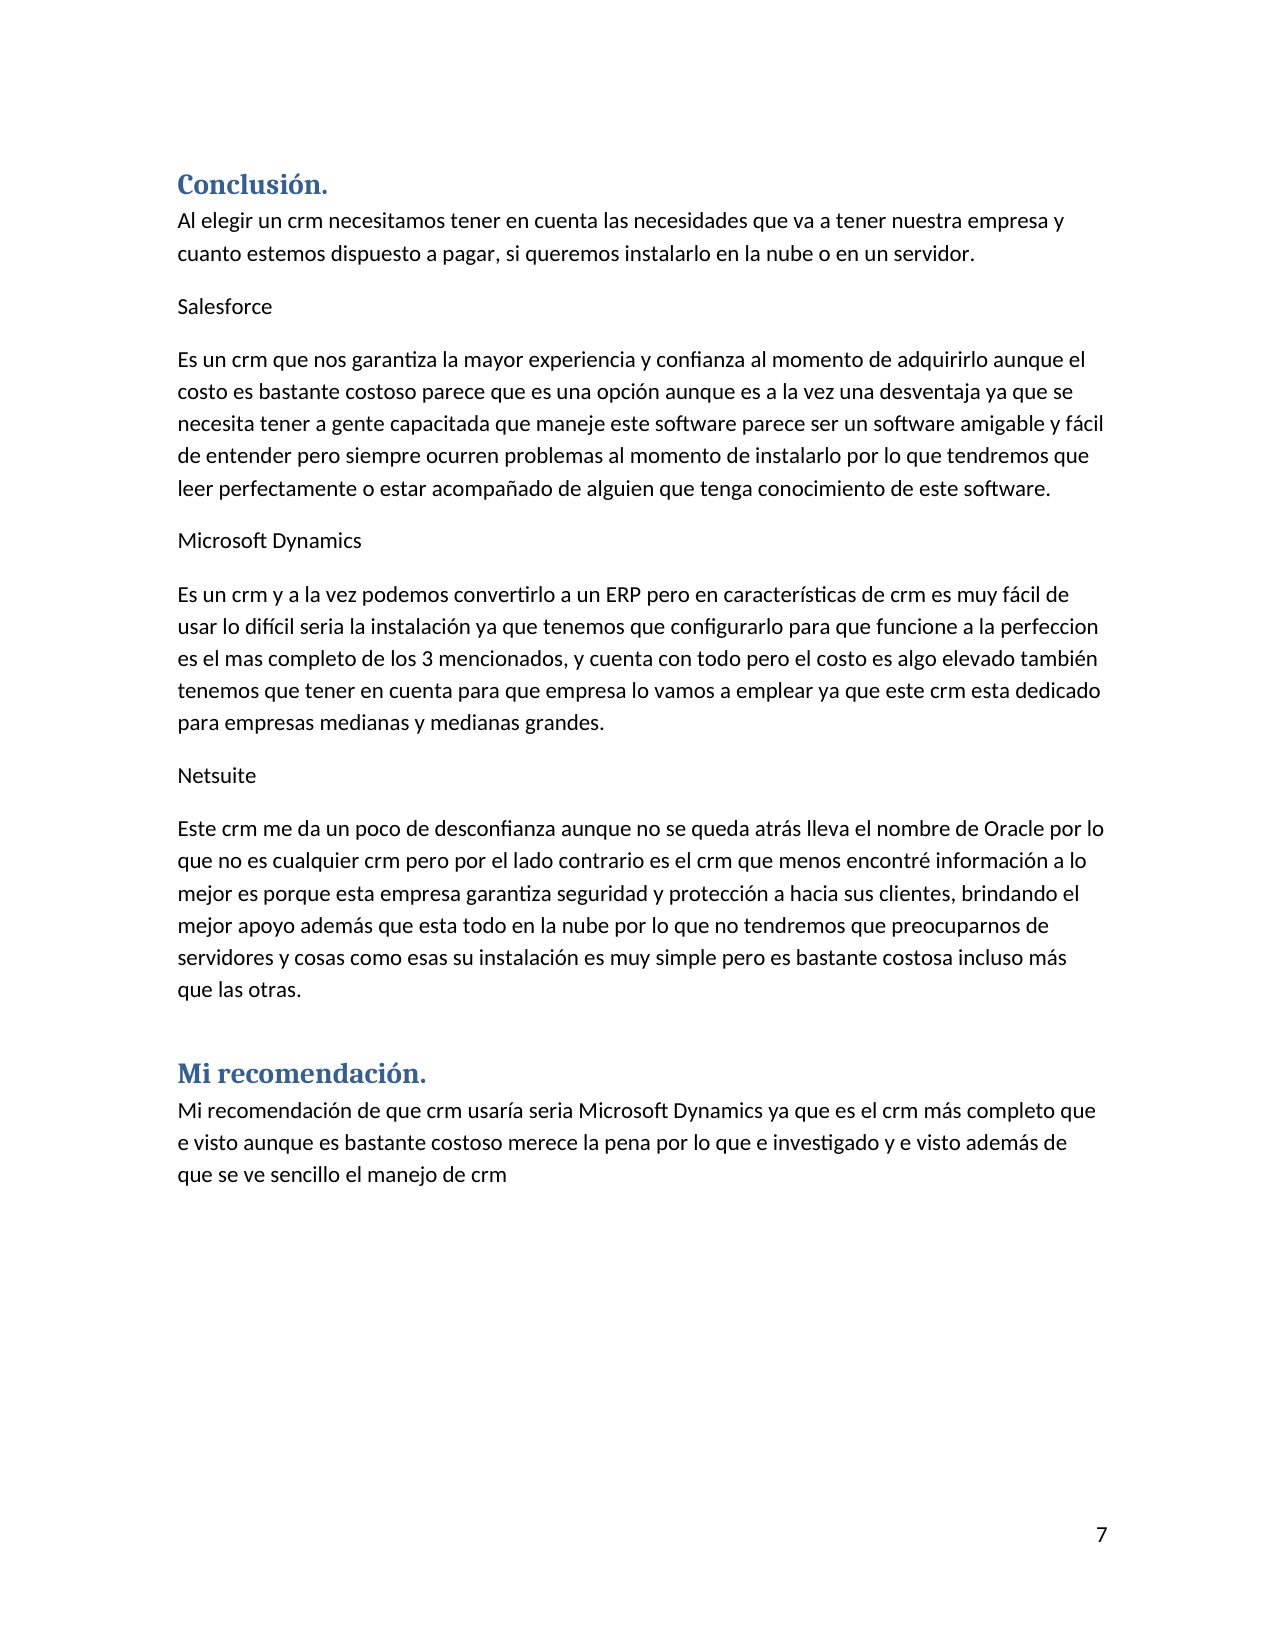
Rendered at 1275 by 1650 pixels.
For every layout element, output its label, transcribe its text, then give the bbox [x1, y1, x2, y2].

text Mi recomendación de que crm usaría seria Microsoft Dynamics ya que es el crm más completo que e visto aunque es bastante costoso merece la pena por lo que e investigado y e visto además de que se ve sencillo el manejo de crm [177, 1096, 1107, 1188]
text Al elegir un crm necesitamos tener en cuenta las necesidades que va a tener nuestra empresa y cuanto estemos dispuesto a pagar, si queremos instalarlo en la nube o en un servidor. [177, 207, 1107, 267]
subtitle Conclusión. [177, 168, 1107, 202]
text Este crm me da un poco de desconfianza aunque no se queda atrás lleva el nombre de Oracle por lo que no es cualquier crm pero por el lado contrario es el crm que menos encontré información a lo mejor es porque esta empresa garantiza seguridad y protección a hacia sus clientes, brindando el mejor apoyo además que esta todo en la nube por lo que no tendremos que preocuparnos de servidores y cosas como esas su instalación es muy simple pero es bastante costosa incluso más que las otras. [177, 814, 1107, 1003]
text Salesforce [177, 292, 1107, 320]
text Netsuite [177, 761, 1107, 789]
text Microsoft Dynamics [177, 527, 1107, 555]
subtitle Mi recomendación. [177, 1058, 1107, 1091]
text Es un crm y a la vez podemos convertirlo a un ERP pero en características de crm es muy fácil de usar lo difícil seria la instalación ya que tenemos que configurarlo para que funcione a la perfeccion es el mas completo de los 3 mencionados, y cuenta con todo pero el costo es algo elevado también tenemos que tener en cuenta para que empresa lo vamos a emplear ya que este crm esta dedicado para empresas medianas y medianas grandes. [177, 580, 1107, 736]
text Es un crm que nos garantiza la mayor experiencia y confianza al momento de adquirirlo aunque el costo es bastante costoso parece que es una opción aunque es a la vez una desventaja ya que se necesita tener a gente capacitada que maneje este software parece ser un software amigable y fácil de entender pero siempre ocurren problemas al momento de instalarlo por lo que tendremos que leer perfectamente o estar acompañado de alguien que tenga conocimiento de este software. [177, 345, 1107, 502]
